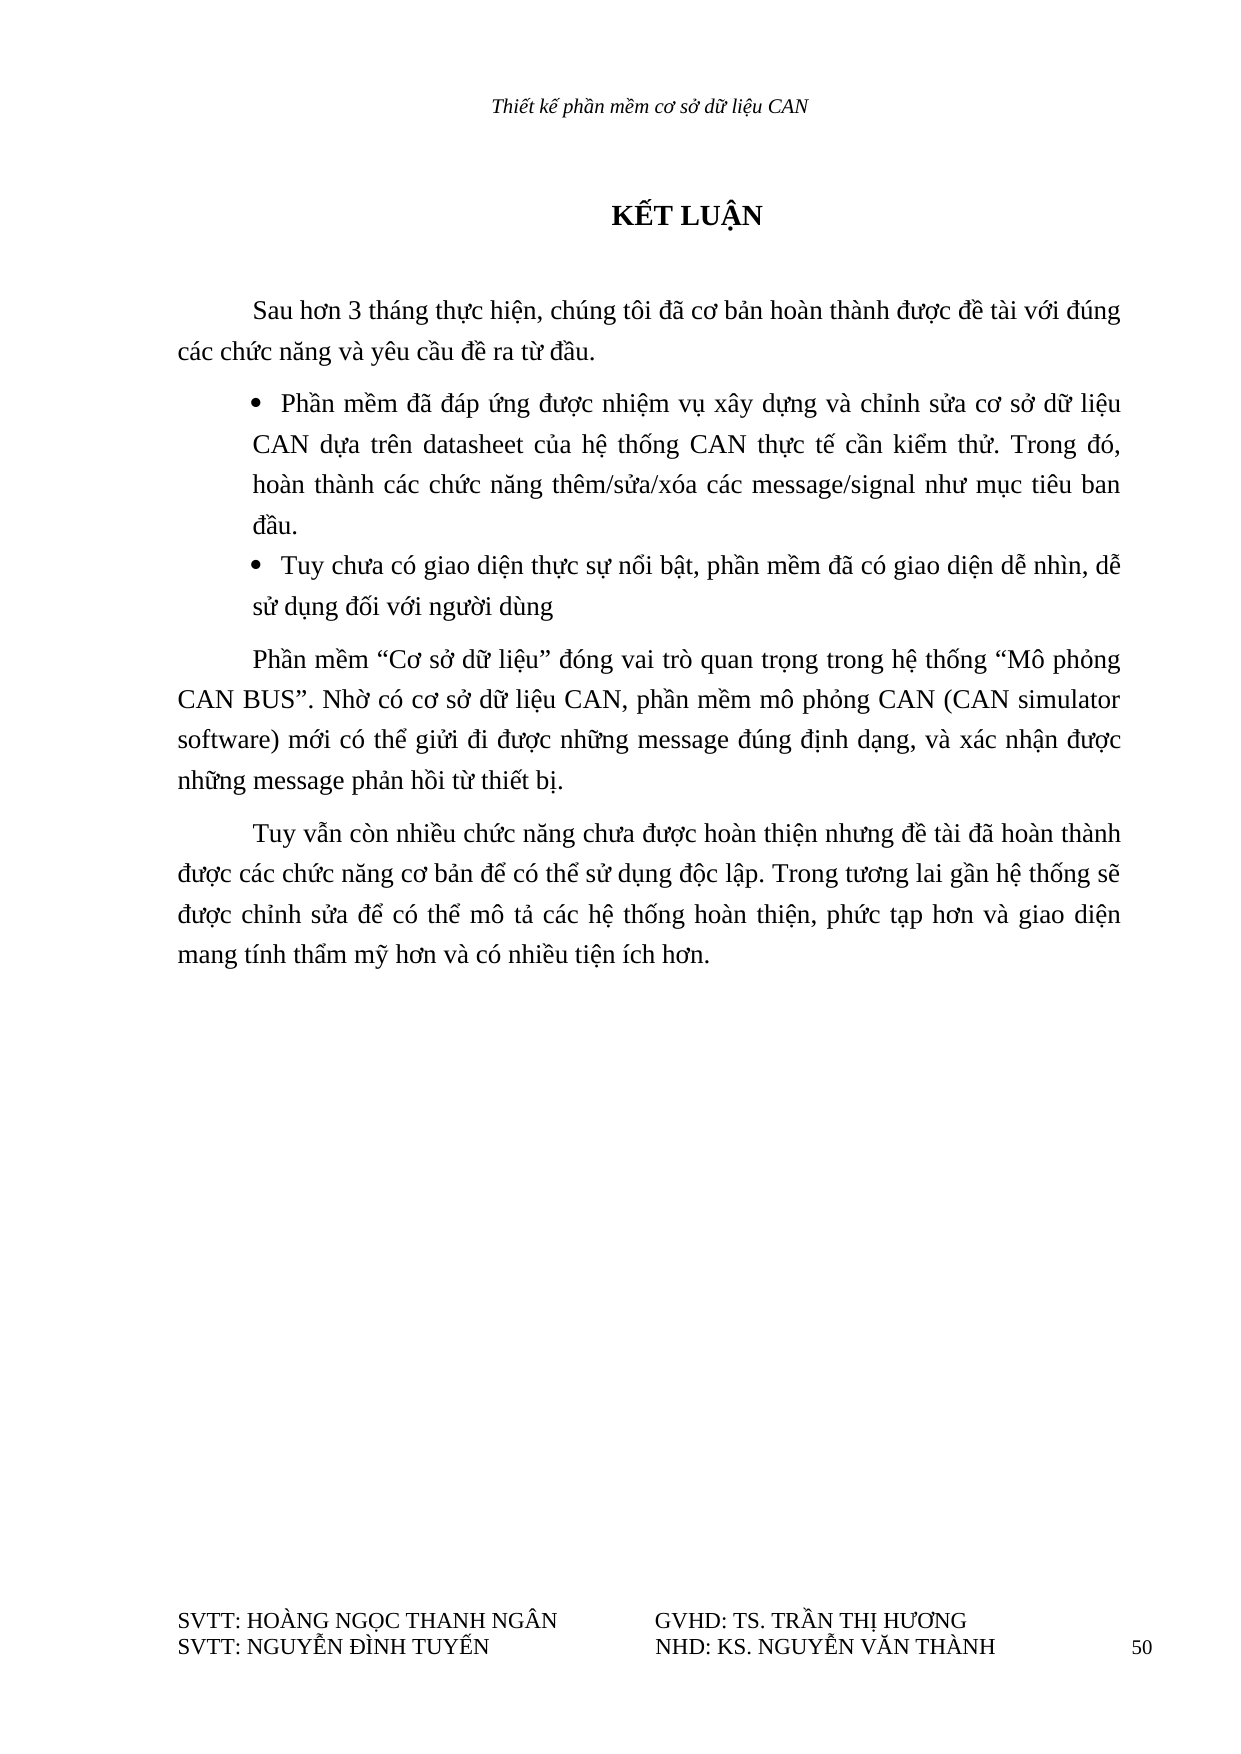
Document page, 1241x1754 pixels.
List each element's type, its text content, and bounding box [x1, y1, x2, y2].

text Tuy vẫn còn nhiều chức năng chưa được hoàn thiện nhưng đề tài đã hoàn thành được các chức năng cơ bản để có thể sử dụng độc lập. Trong tương lai gần hệ thống sẽ được chỉnh sửa để có thể mô tả các hệ thống hoàn thiện, phức tạp hơn và giao diện mang tính thẩm mỹ hơn và có nhiều tiện ích hơn. [177, 817, 1122, 969]
text Sau hơn 3 tháng thực hiện, chúng tôi đã cơ bản hoàn thành được đề tài với đúng các chức năng và yêu cầu đề ra từ đầu. [177, 294, 1122, 366]
list Phần mềm đã đáp ứng được nhiệm vụ xây dựng và chỉnh sửa cơ sở dữ liệu CAN dựa trên datasheet của hệ thống CAN thực tế cần kiểm thử. Trong đó, hoàn thành các chức năng thêm/sửa/xóa các message/signal như mục tiêu ban đầu. [251, 387, 1122, 540]
text Phần mềm “Cơ sở dữ liệu” đóng vai trò quan trọng trong hệ thống “Mô phỏng CAN BUS”. Nhờ có cơ sở dữ liệu CAN, phần mềm mô phỏng CAN (CAN simulator software) mới có thể giửi đi được những message đúng định dạng, và xác nhận được những message phản hồi từ thiết bị. [177, 643, 1122, 795]
subtitle KẾT LUẬN [177, 198, 1122, 231]
list Tuy chưa có giao diện thực sự nổi bật, phần mềm đã có giao diện dễ nhìn, dễ sử dụng đối với người dùng [251, 549, 1122, 621]
